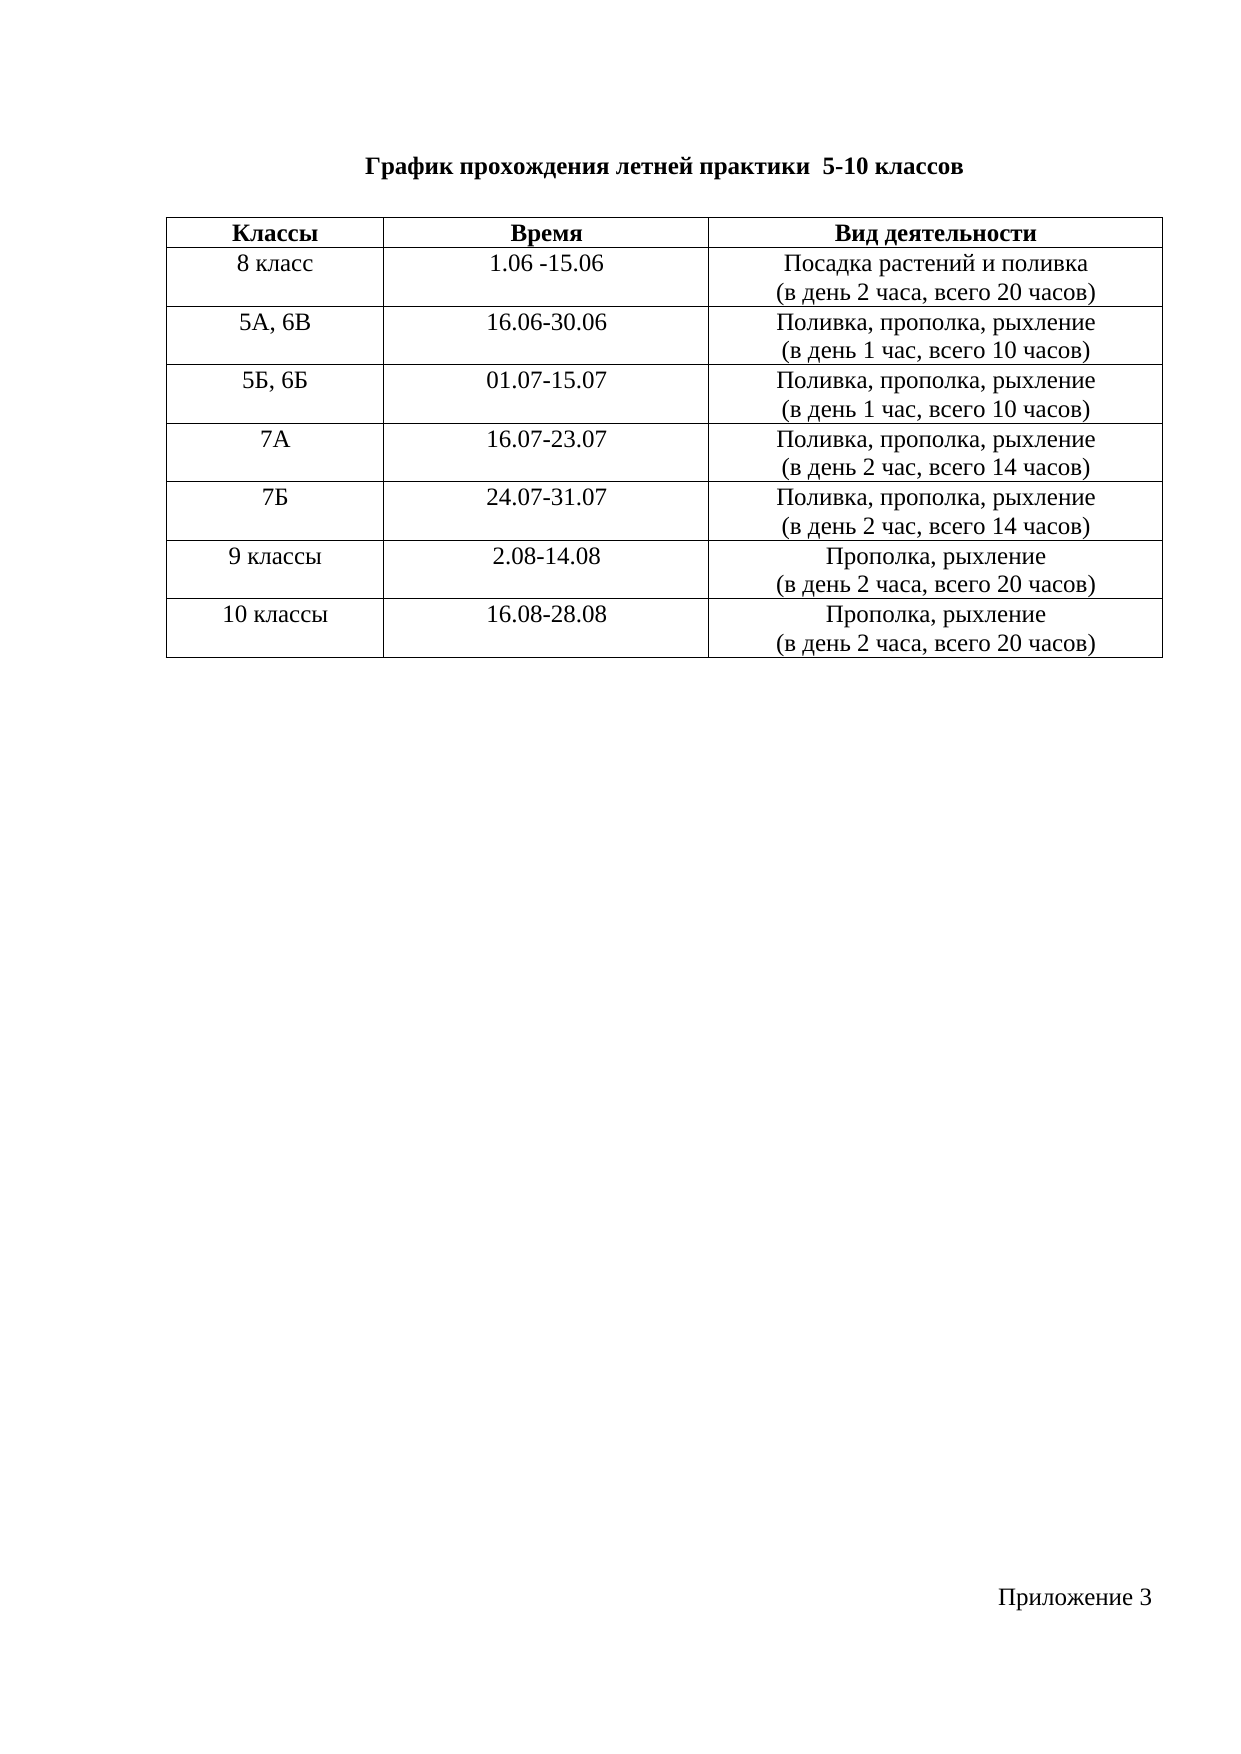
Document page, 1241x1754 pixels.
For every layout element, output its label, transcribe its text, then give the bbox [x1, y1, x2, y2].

table_cell 16.06-30.06 [384, 307, 708, 364]
table_cell 8 класс [167, 248, 383, 306]
table_cell Посадка растений и поливка (в день 2 часа, всего 20 часов) [709, 248, 1162, 306]
table_cell 7А [167, 424, 383, 481]
table_cell 5Б, 6Б [167, 365, 383, 423]
table_cell 24.07-31.07 [384, 482, 708, 540]
table_cell 9 классы [167, 541, 383, 598]
table_cell 7Б [167, 482, 383, 540]
table_cell Прополка, рыхление (в день 2 часа, всего 20 часов) [709, 599, 1162, 657]
table_cell 1.06 -15.06 [384, 248, 708, 306]
table_header Время [384, 218, 708, 247]
text График прохождения летней практики 5-10 классов [177, 151, 1152, 180]
table_cell Прополка, рыхление (в день 2 часа, всего 20 часов) [709, 541, 1162, 598]
table_cell Поливка, прополка, рыхление (в день 2 час, всего 14 часов) [709, 482, 1162, 540]
table_cell 5А, 6В [167, 307, 383, 364]
text Приложение 3 [177, 1582, 1152, 1611]
table_cell Поливка, прополка, рыхление (в день 2 час, всего 14 часов) [709, 424, 1162, 481]
table_header Вид деятельности [709, 218, 1162, 247]
table_cell 10 классы [167, 599, 383, 657]
table_cell Поливка, прополка, рыхление (в день 1 час, всего 10 часов) [709, 365, 1162, 423]
table_cell 16.07-23.07 [384, 424, 708, 481]
table_cell 2.08-14.08 [384, 541, 708, 598]
table_cell 01.07-15.07 [384, 365, 708, 423]
table_cell Поливка, прополка, рыхление (в день 1 час, всего 10 часов) [709, 307, 1162, 364]
table_cell 16.08-28.08 [384, 599, 708, 657]
table_header Классы [167, 218, 383, 247]
